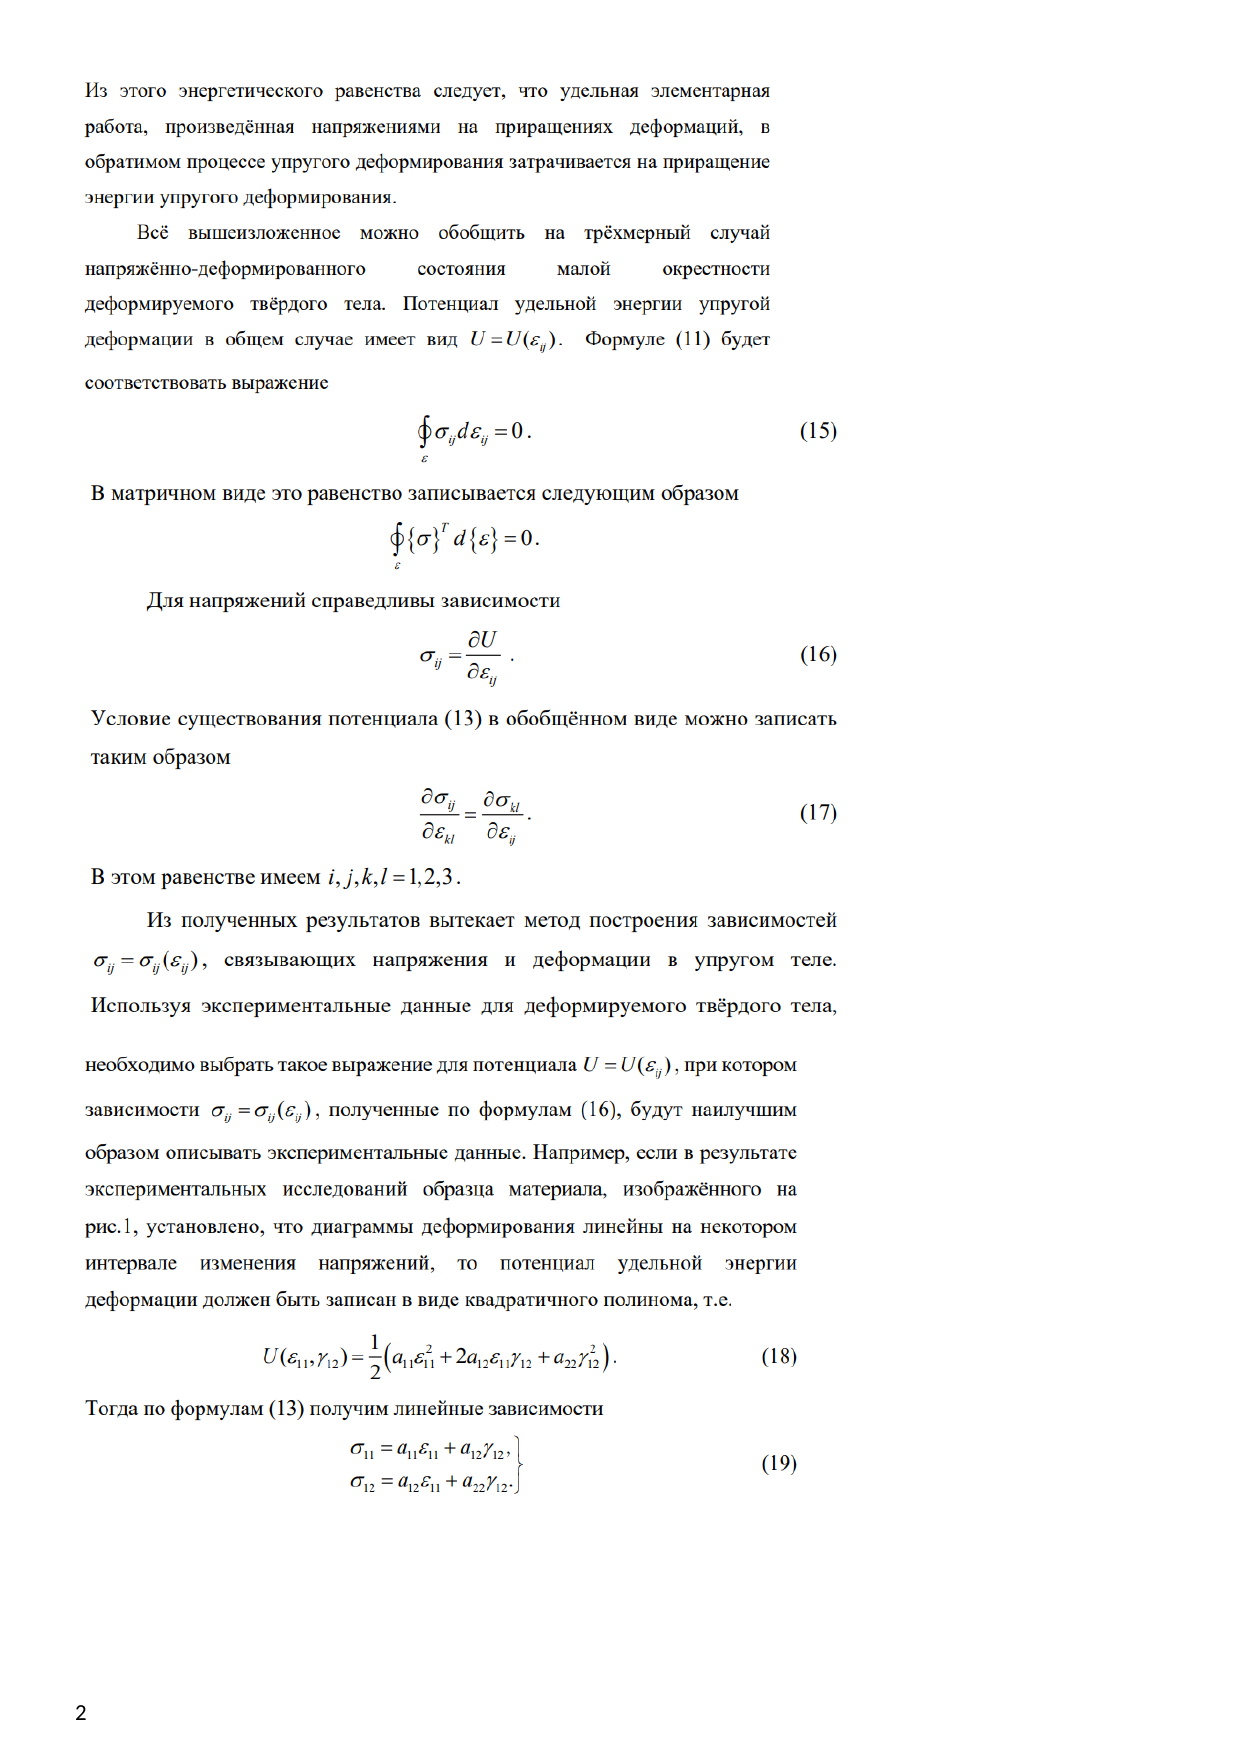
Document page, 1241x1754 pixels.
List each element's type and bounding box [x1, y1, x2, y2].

picture [75, 1047, 815, 1313]
picture [75, 410, 855, 1034]
picture [75, 1326, 815, 1508]
picture [75, 75, 805, 397]
